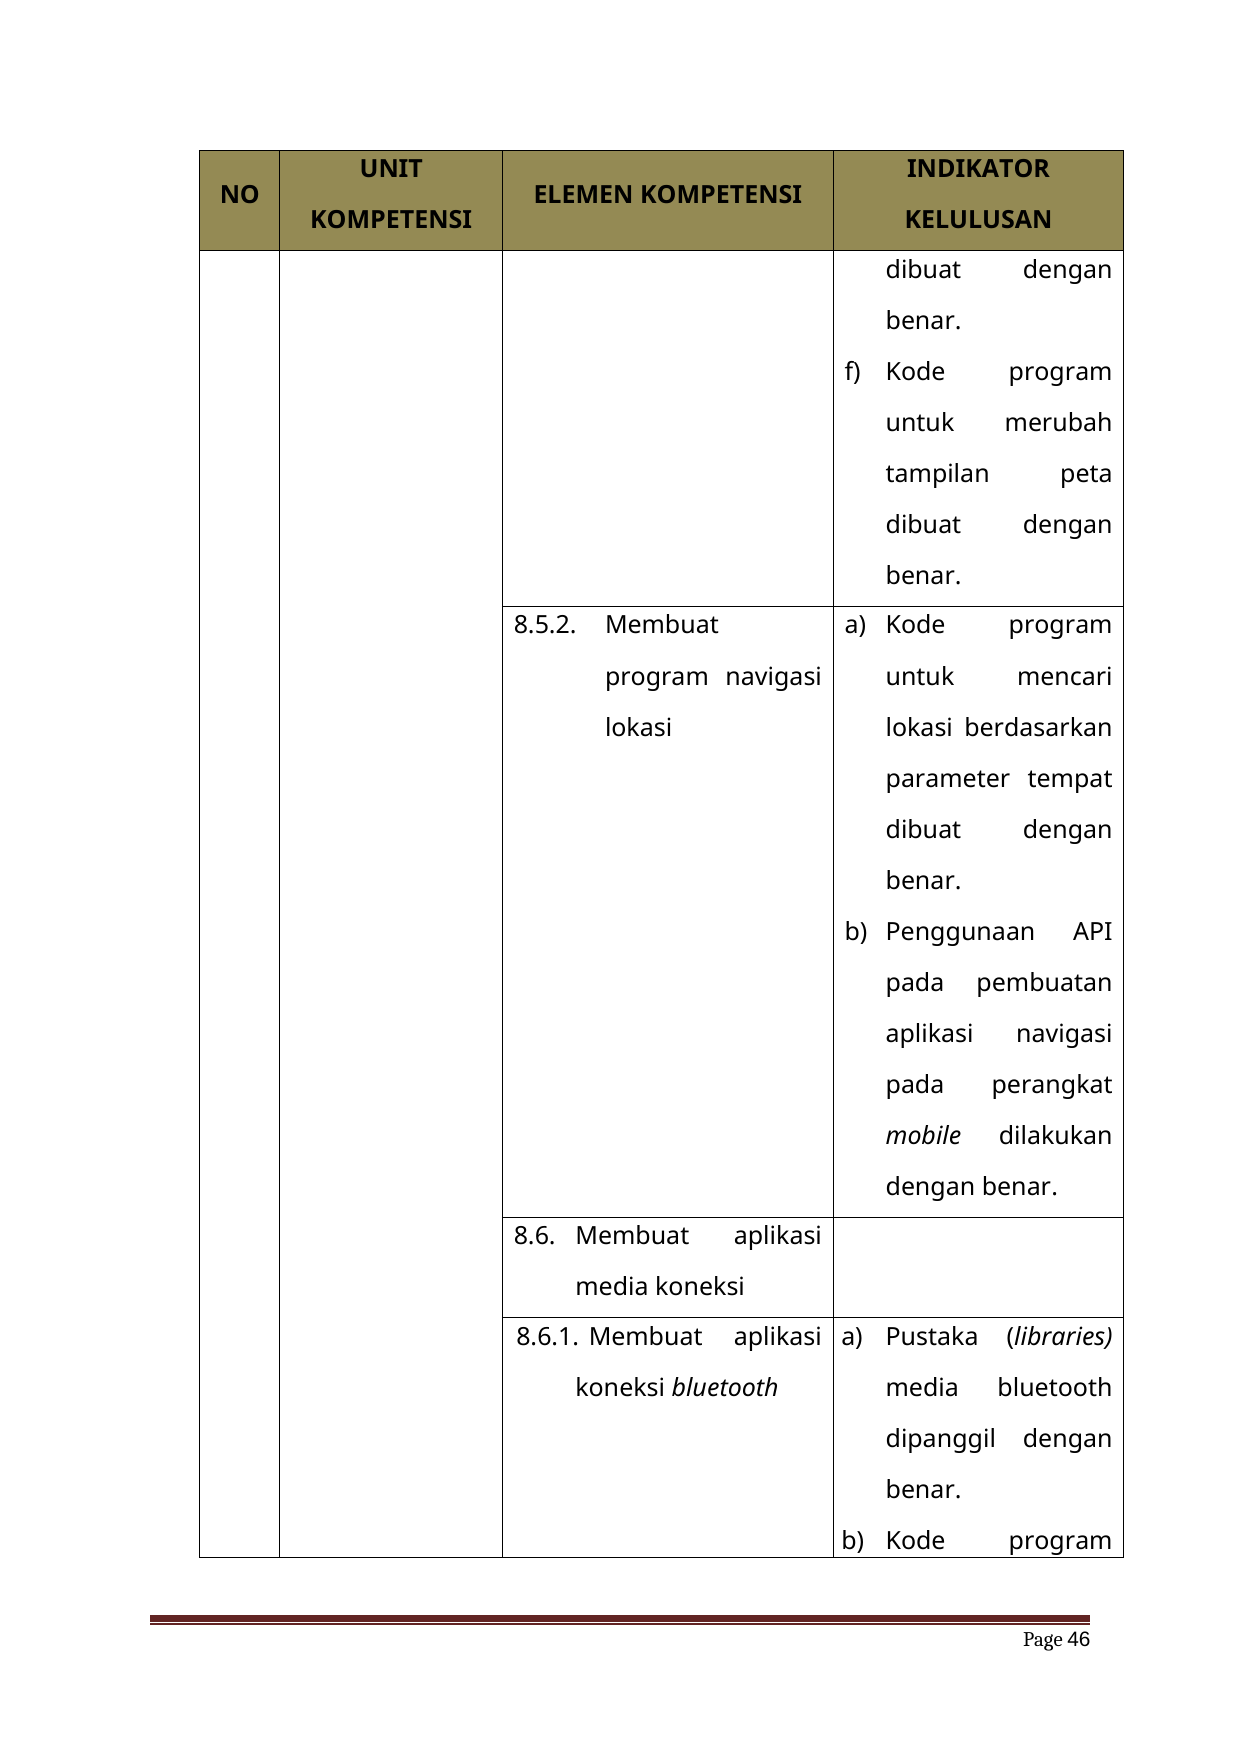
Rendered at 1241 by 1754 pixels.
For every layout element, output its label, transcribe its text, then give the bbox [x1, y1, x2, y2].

table_cell Membuat aplikasi media koneksi [503, 1218, 833, 1317]
table_header UNIT KOMPETENSI [280, 151, 502, 250]
table_header NO [200, 151, 279, 250]
table_header ELEMEN KOMPETENSI [503, 151, 833, 250]
table_cell Kode program untuk mencari lokasi berdasarkan parameter tempat dibuat dengan benar. Penggunaan API pada pembuatan aplikasi navigasi pada perangkat mobile dilakukan dengan benar. [834, 607, 1123, 1217]
table_cell [834, 1218, 1123, 1317]
table_cell Membuat aplikasi koneksi bluetooth [503, 1318, 833, 1557]
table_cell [834, 251, 1123, 606]
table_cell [834, 1318, 1123, 1557]
table_header INDIKATOR KELULUSAN [834, 151, 1123, 250]
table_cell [503, 251, 833, 606]
table_cell Membuat program navigasi lokasi [503, 607, 833, 1217]
